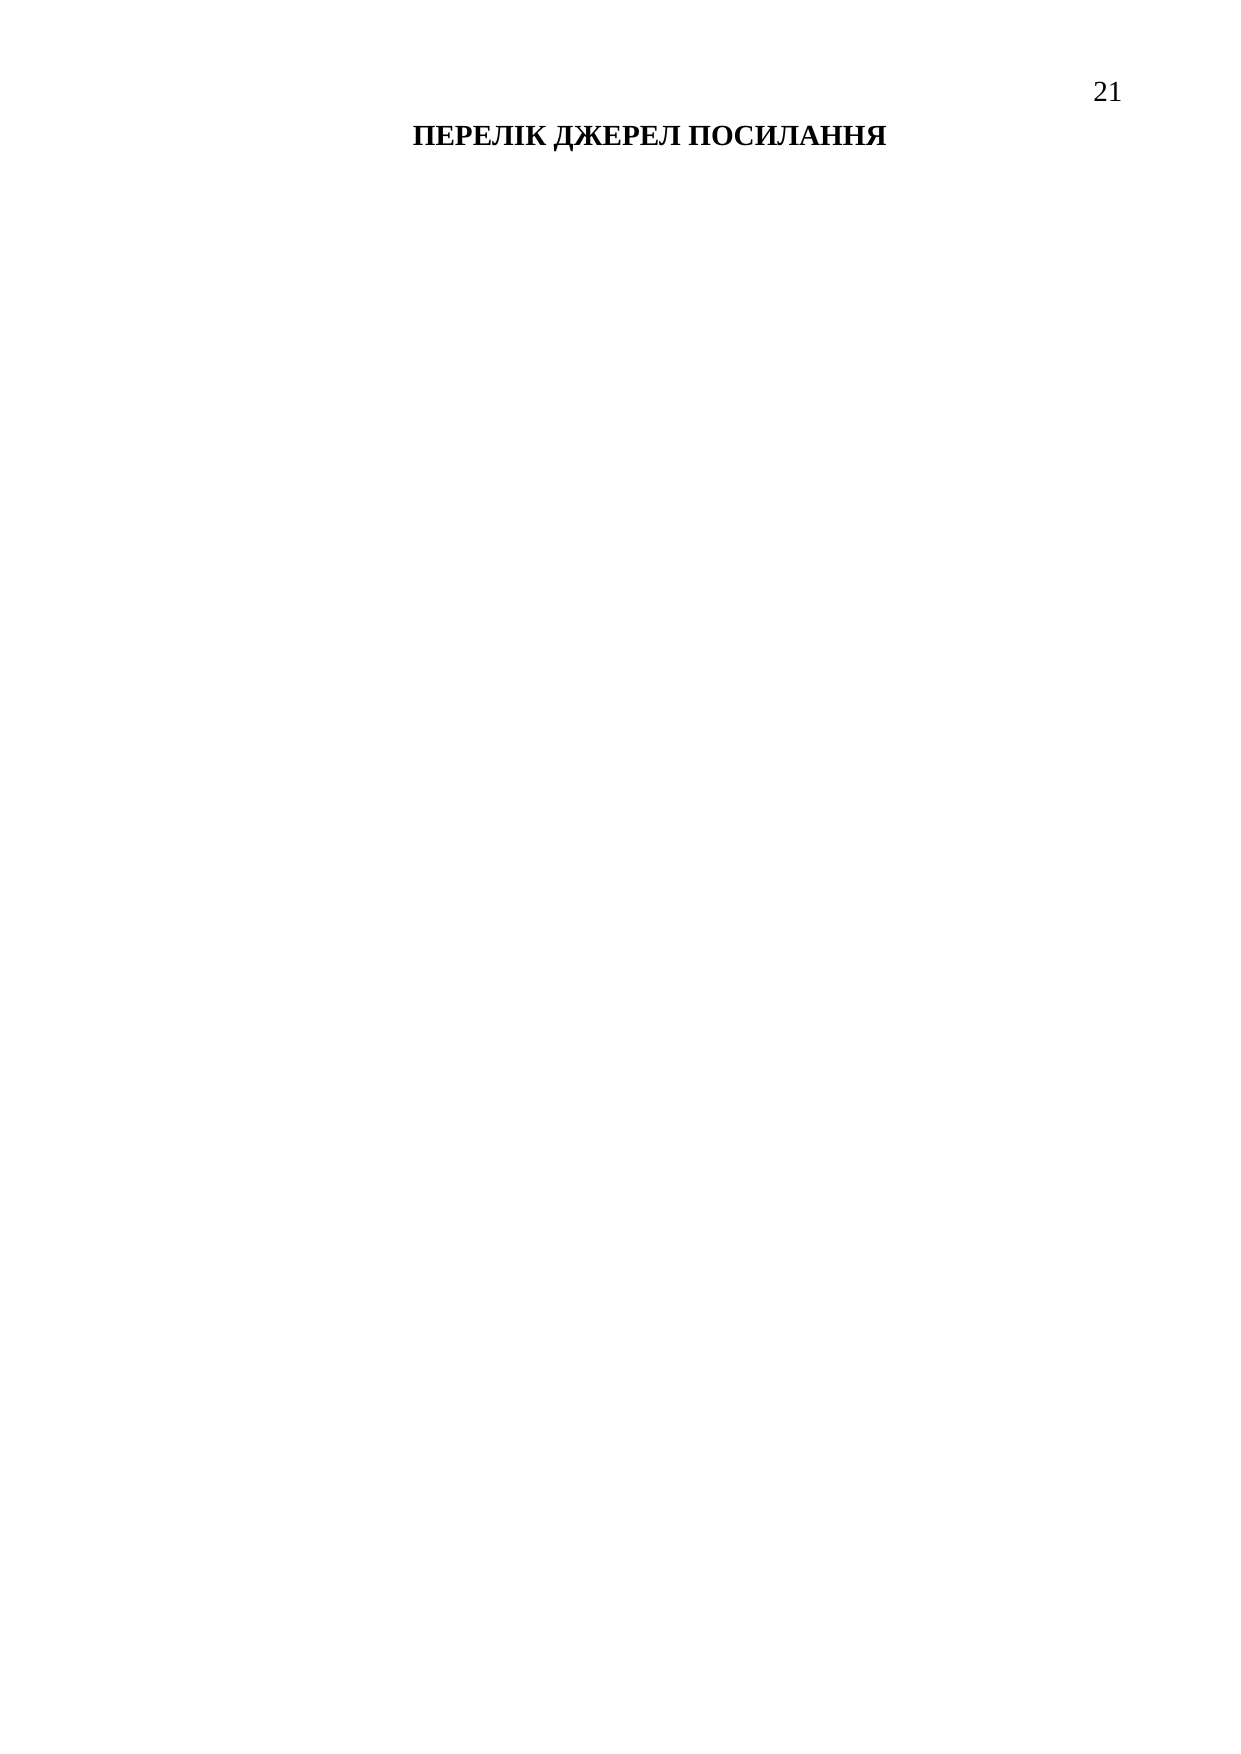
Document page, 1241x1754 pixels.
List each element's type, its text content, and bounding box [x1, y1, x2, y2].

subtitle ПЕРЕЛІК ДЖЕРЕЛ ПОСИЛАННЯ [177, 118, 1122, 152]
